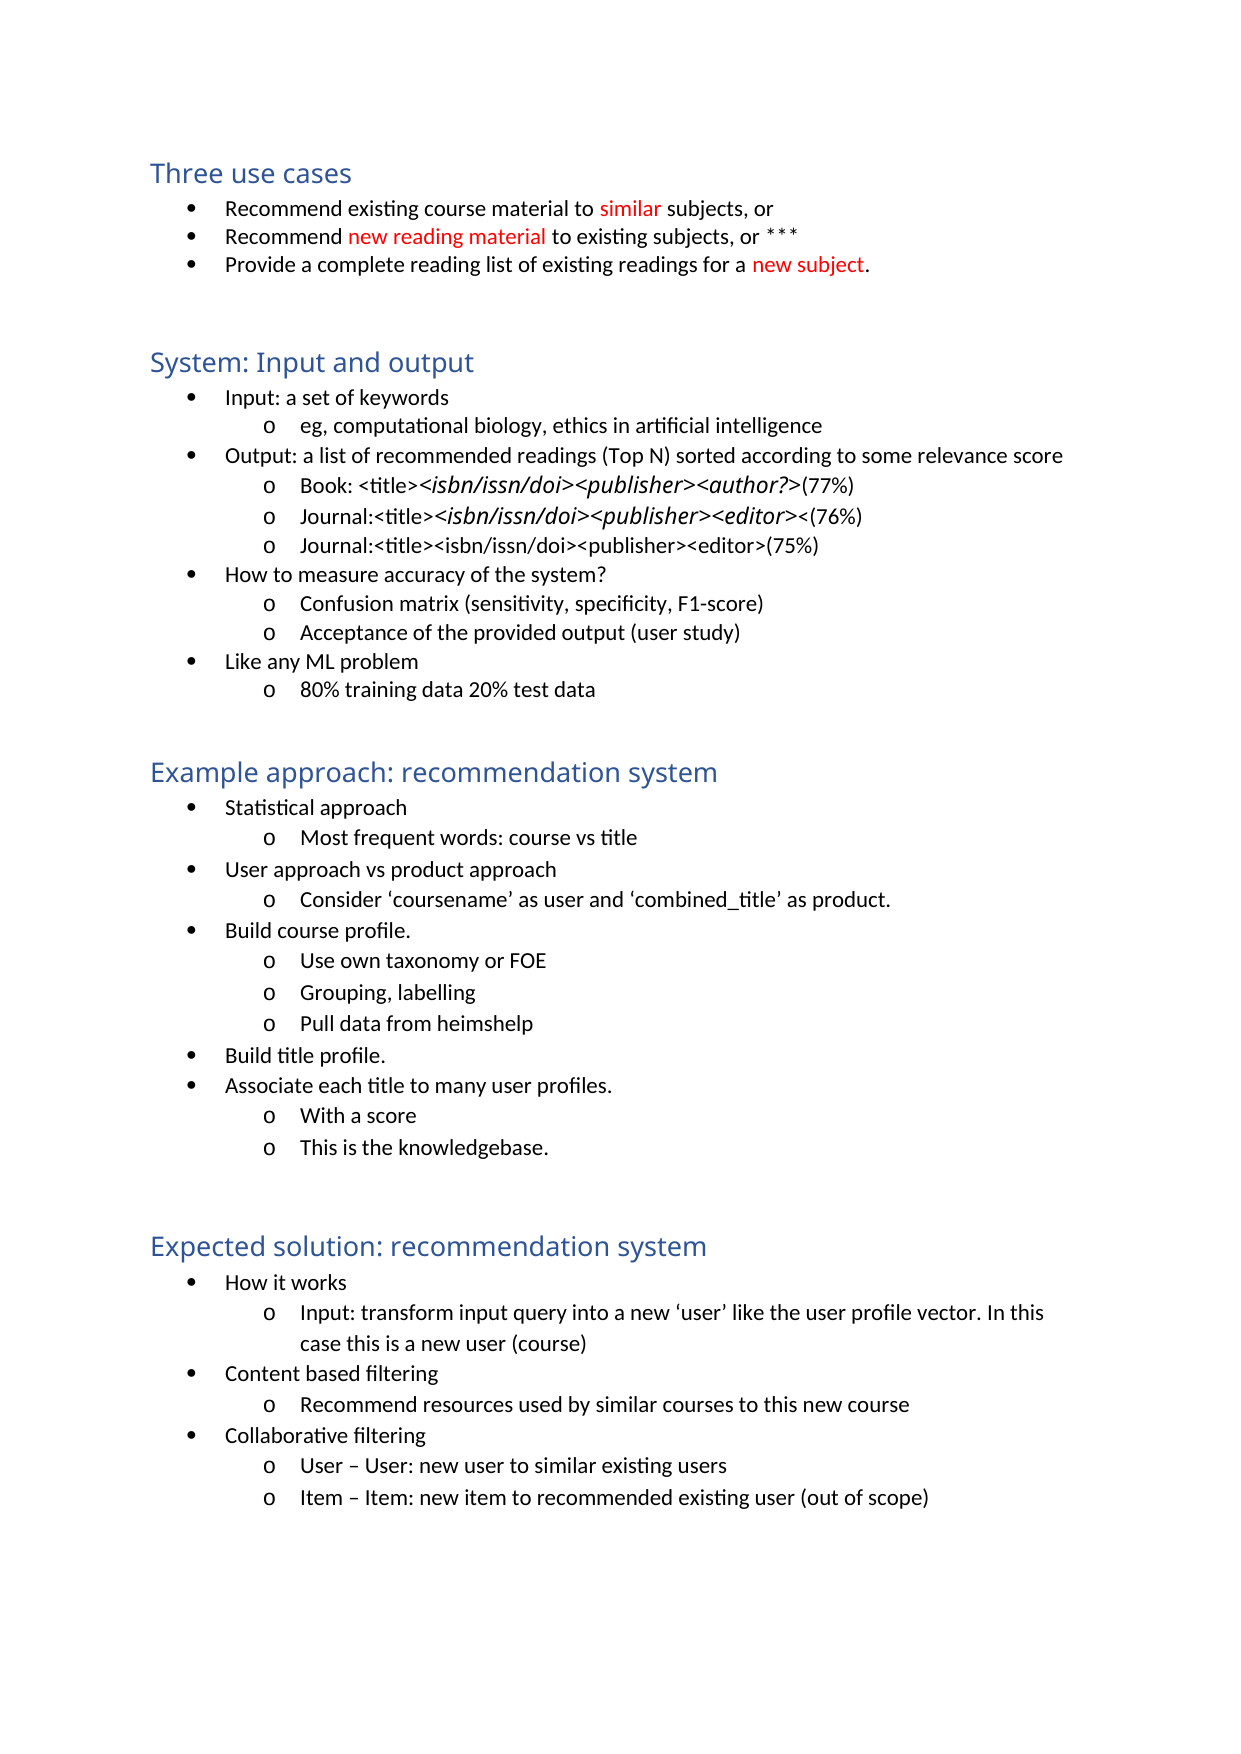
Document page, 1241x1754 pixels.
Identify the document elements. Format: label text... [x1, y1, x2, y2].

list Journal:<title><isbn/issn/doi><publisher><editor>(75%) [262, 531, 1090, 561]
list Associate each title to many user profiles. [187, 1071, 1090, 1099]
list eg, computational biology, ethics in artificial intelligence [262, 412, 1090, 441]
list Content based filtering [187, 1359, 1090, 1387]
list Item – Item: new item to recommended existing user (out of scope) [262, 1483, 1090, 1512]
list User approach vs product approach [187, 855, 1090, 883]
list Book: <title><isbn/issn/doi><publisher><author?>(77%) [262, 469, 1090, 500]
subtitle Three use cases [150, 154, 1090, 191]
list With a score [262, 1101, 1090, 1131]
list Recommend existing course material to similar subjects, or [187, 194, 1090, 222]
subtitle Example approach: recommendation system [150, 753, 1090, 790]
list Acceptance of the provided output (user study) [262, 618, 1090, 647]
list Provide a complete reading list of existing readings for a new subject. [187, 250, 1090, 278]
list Build title profile. [187, 1041, 1090, 1069]
list Consider ‘coursename’ as user and ‘combined_title’ as product. [262, 885, 1090, 914]
list This is the knowledgebase. [262, 1133, 1090, 1162]
list Pull data from heimshelp [262, 1009, 1090, 1039]
list Use own taxonomy or FOE [262, 947, 1090, 976]
list User – User: new user to similar existing users [262, 1451, 1090, 1481]
list Build course profile. [187, 916, 1090, 944]
list Confusion matrix (sensitivity, specificity, F1-score) [262, 589, 1090, 618]
list Collaborative filtering [187, 1421, 1090, 1449]
list Statistical approach [187, 793, 1090, 821]
list Output: a list of recommended readings (Top N) sorted according to some relevance score [187, 441, 1090, 469]
list Grouping, labelling [262, 978, 1090, 1007]
list Like any ML problem [187, 647, 1090, 675]
list Input: transform input query into a new ‘user’ like the user profile vector. In this case this is a new user (course) [262, 1298, 1090, 1357]
list Recommend new reading material to existing subjects, or *** [187, 222, 1090, 250]
subtitle System: Input and output [150, 344, 1090, 381]
list Most frequent words: course vs title [262, 823, 1090, 852]
list Recommend resources used by similar courses to this new course [262, 1390, 1090, 1419]
subtitle Expected solution: recommendation system [150, 1228, 1090, 1265]
list How it works [187, 1268, 1090, 1296]
list How to measure accuracy of the system? [187, 561, 1090, 589]
list Input: a set of keywords [187, 383, 1090, 412]
list Journal:<title><isbn/issn/doi><publisher><editor><(76%) [262, 500, 1090, 531]
list 80% training data 20% test data [262, 675, 1090, 704]
